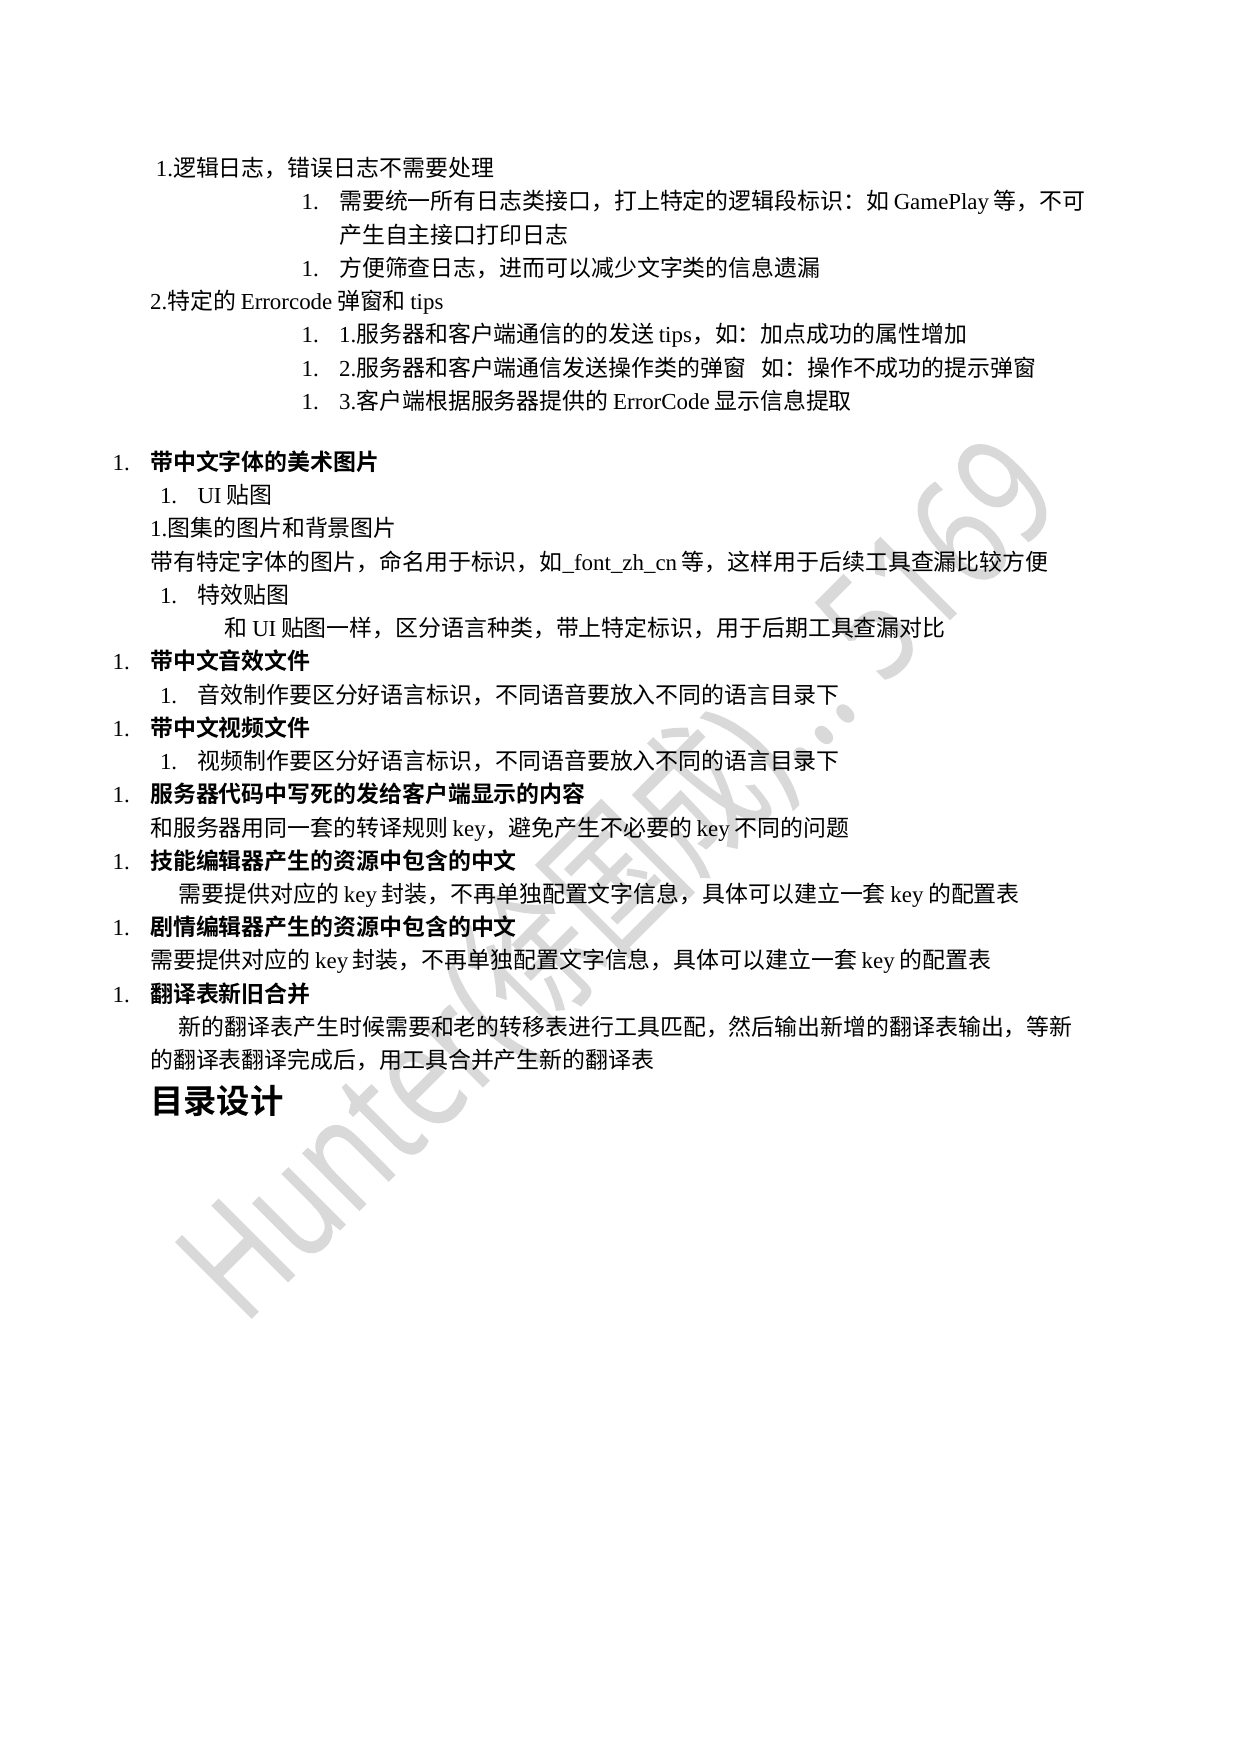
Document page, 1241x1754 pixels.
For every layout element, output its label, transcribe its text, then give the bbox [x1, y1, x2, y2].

list 带中文视频文件 [112, 710, 1090, 743]
list 需要统一所有日志类接口，打上特定的逻辑段标识：如GamePlay等，不可产生自主接口打印日志 [301, 183, 1090, 250]
text 需要提供对应的key封装，不再单独配置文字信息，具体可以建立一套key的配置表 [150, 942, 1090, 976]
text 和服务器用同一套的转译规则key，避免产生不必要的key不同的问题 [150, 809, 1090, 843]
list 翻译表新旧合并 [112, 976, 1090, 1009]
list 视频制作要区分好语言标识，不同语音要放入不同的语言目录下 [160, 743, 1090, 776]
list 2.服务器和客户端通信发送操作类的弹窗 如：操作不成功的提示弹窗 [301, 349, 1090, 383]
list 服务器代码中写死的发给客户端显示的内容 [112, 776, 1090, 809]
list 3.客户端根据服务器提供的ErrorCode显示信息提取 [301, 383, 1090, 416]
text 需要提供对应的key封装，不再单独配置文字信息，具体可以建立一套key的配置表 [150, 876, 1090, 909]
list 方便筛查日志，进而可以减少文字类的信息遗漏 [301, 250, 1090, 283]
list 带中文字体的美术图片 [112, 444, 1090, 477]
text 新的翻译表产生时候需要和老的转移表进行工具匹配，然后输出新增的翻译表输出，等新的翻译表翻译完成后，用工具合并产生新的翻译表 [150, 1009, 1090, 1075]
text 带有特定字体的图片，命名用于标识，如_font_zh_cn等，这样用于后续工具查漏比较方便 [150, 543, 1090, 577]
list UI贴图 [160, 477, 1090, 510]
text 1.图集的图片和背景图片 [150, 510, 1090, 543]
list 音效制作要区分好语言标识，不同语音要放入不同的语言目录下 [160, 676, 1090, 710]
list 1.服务器和客户端通信的的发送tips，如：加点成功的属性增加 [301, 316, 1090, 349]
text 1.逻辑日志，错误日志不需要处理 [150, 150, 1090, 183]
text 2.特定的Errorcode弹窗和tips [150, 283, 1090, 316]
text 和UI贴图一样，区分语言种类，带上特定标识，用于后期工具查漏对比 [150, 610, 1090, 643]
list 技能编辑器产生的资源中包含的中文 [112, 843, 1090, 876]
list 剧情编辑器产生的资源中包含的中文 [112, 909, 1090, 942]
list 带中文音效文件 [112, 643, 1090, 676]
list 特效贴图 [160, 577, 1090, 610]
